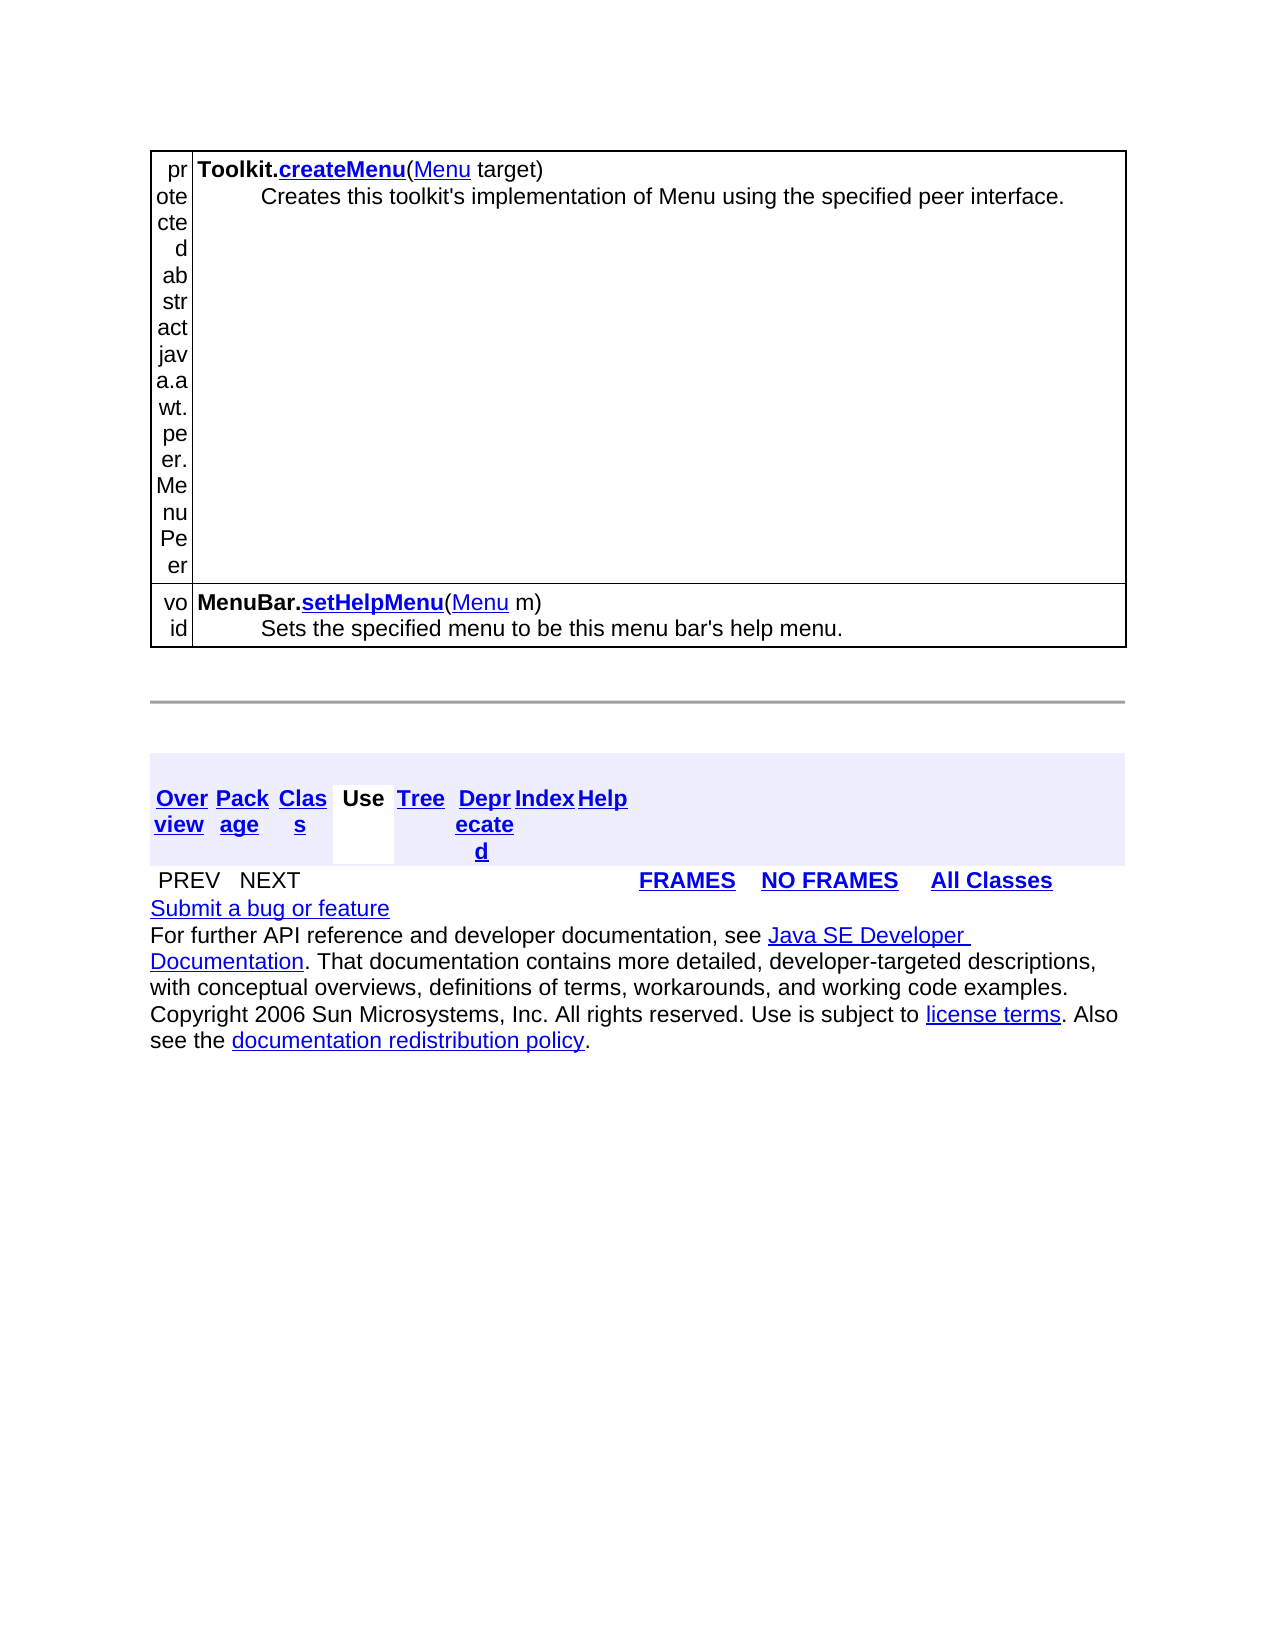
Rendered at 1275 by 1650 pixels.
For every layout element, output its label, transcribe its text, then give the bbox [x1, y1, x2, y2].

table_cell PREV NEXT [150, 866, 637, 895]
table_cell Toolkit.createMenu(Menu target) Creates this toolkit's implementation of Menu using the specified peer interface. [193, 152, 1125, 583]
text Submit a bug or feature [150, 895, 1125, 922]
text For further API reference and developer documentation, see Java SE Developer Documentation. That documentation contains more detailed, developer-targeted descriptions, with conceptual overviews, definitions of terms, workarounds, and working code examples. [150, 922, 1125, 1001]
text Copyright 2006 Sun Microsystems, Inc. All rights reserved. Use is subject to license terms. Also see the documentation redistribution policy. [150, 1001, 1125, 1053]
table_cell FRAMES NO FRAMES All Classes [638, 866, 1125, 895]
table_cell MenuBar.setHelpMenu(Menu m) Sets the specified menu to be this menu bar's help menu. [193, 584, 1125, 646]
table_header [150, 753, 1125, 866]
table_cell protected abstract java.awt.peer.MenuPeer [152, 152, 192, 583]
table_cell void [152, 584, 192, 646]
